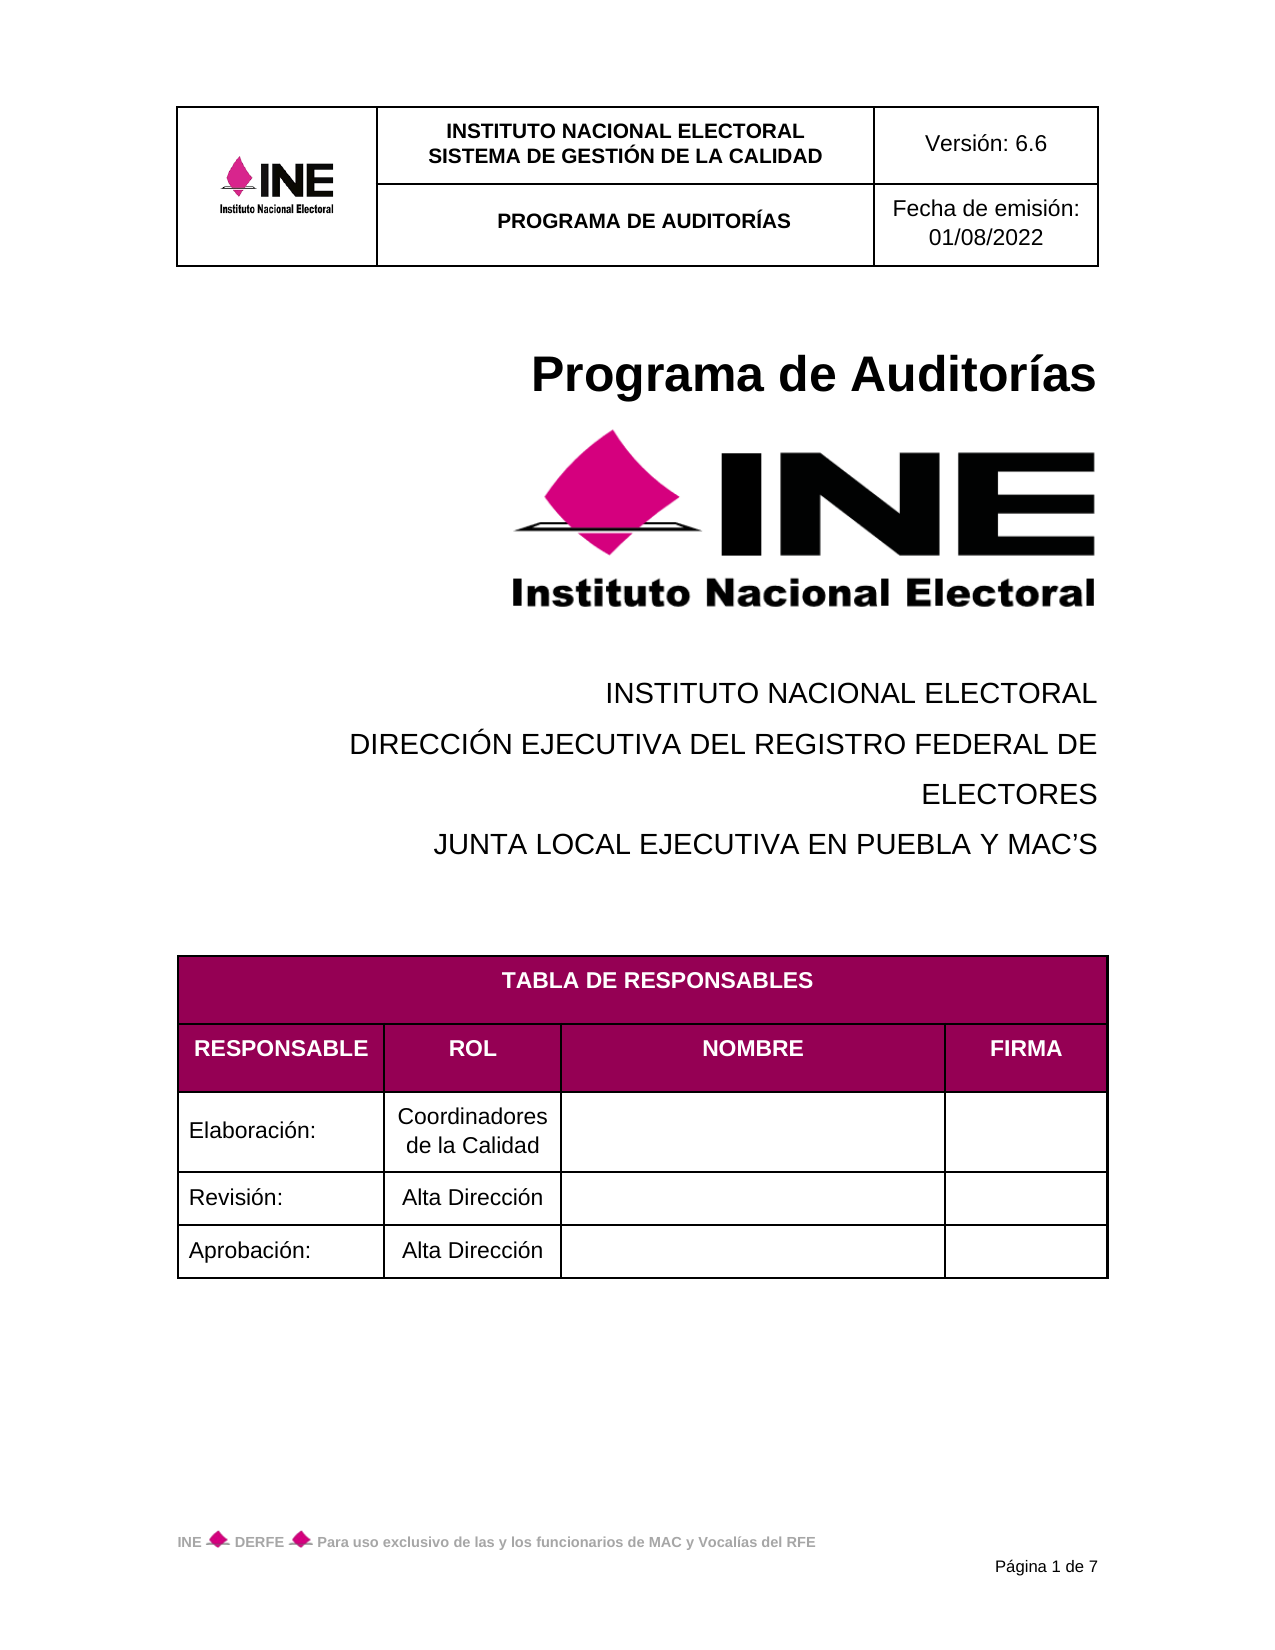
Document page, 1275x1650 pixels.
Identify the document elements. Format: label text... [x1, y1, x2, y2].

table_cell ROL [385, 1025, 560, 1091]
table_cell [946, 1226, 1106, 1277]
text DIRECCIÓN EJECUTIVA DEL REGISTRO FEDERAL DE ELECTORES [215, 727, 1098, 811]
table_cell [562, 1173, 944, 1223]
table_header TABLA DE RESPONSABLES [179, 957, 1106, 1023]
table_cell Elaboración: [179, 1093, 383, 1171]
picture [205, 1530, 231, 1548]
subtitle Programa de Auditorías [177, 345, 1098, 402]
table_cell FIRMA [946, 1025, 1106, 1091]
text INSTITUTO NACIONAL ELECTORAL [215, 676, 1098, 710]
table_cell NOMBRE [562, 1025, 944, 1091]
table_cell [946, 1093, 1106, 1171]
table_cell [946, 1173, 1106, 1223]
table_cell RESPONSABLE [179, 1025, 383, 1091]
table_cell [562, 1093, 944, 1171]
picture [507, 423, 1098, 611]
table_cell Alta Dirección [385, 1173, 560, 1223]
text JUNTA LOCAL EJECUTIVA EN PUEBLA Y MAC’S [215, 827, 1098, 861]
table_cell Coordinadores de la Calidad [385, 1093, 560, 1171]
table_cell Revisión: [179, 1173, 383, 1223]
picture [288, 1530, 313, 1548]
picture [187, 131, 366, 238]
table_cell Aprobación: [179, 1226, 383, 1277]
table_cell [562, 1226, 944, 1277]
table_cell Alta Dirección [385, 1226, 560, 1277]
